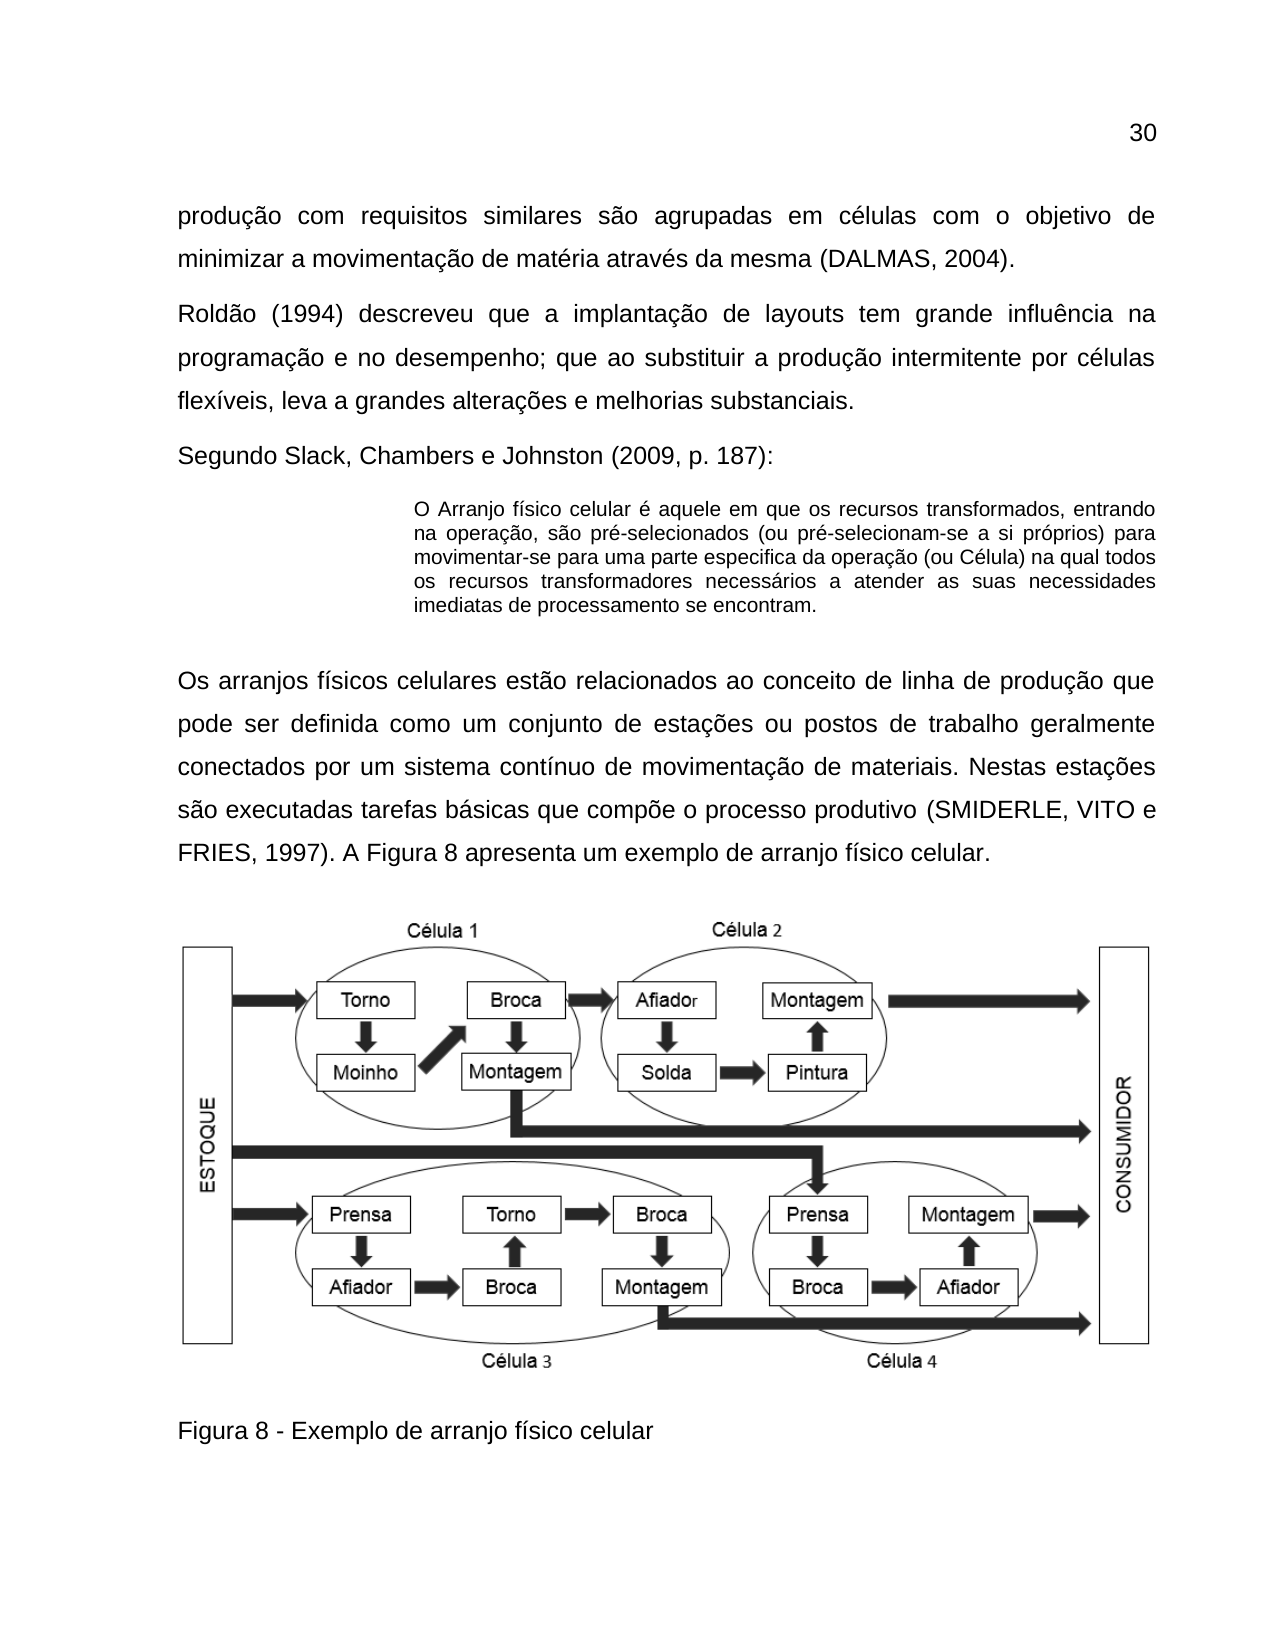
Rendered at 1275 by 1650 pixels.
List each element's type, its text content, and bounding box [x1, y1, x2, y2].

text Figura 8 - Exemplo de arranjo físico celular [177, 1416, 1157, 1445]
text Segundo Slack, Chambers e Johnston : [177, 441, 1157, 470]
text O Arranjo físico celular é aquele em que os recursos transformados, entrando na operação, são pré-selecionados (ou pré-selecionam-se a si próprios) para movimentar-se para uma parte especifica da operação (ou Célula) na qual todos os recursos transformadores necessários a atender as suas necessidades imediatas de processamento se encontram. [413, 497, 1157, 617]
text Os arranjos físicos celulares estão relacionados ao conceito de linha de produção que pode ser definida como um conjunto de estações ou postos de trabalho geralmente conectados por um sistema contínuo de movimentação de materiais. Nestas estações são executadas tarefas básicas que compõe o processo produtivo . A Figura 8 apresenta um exemplo de arranjo físico celular. [177, 666, 1157, 867]
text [177, 201, 1157, 272]
picture [177, 893, 1157, 1389]
text Roldão descreveu que a implantação de layouts tem grande influência na programação e no desempenho; que ao substituir a produção intermitente por células flexíveis, leva a grandes alterações e melhorias substanciais. [177, 299, 1157, 414]
